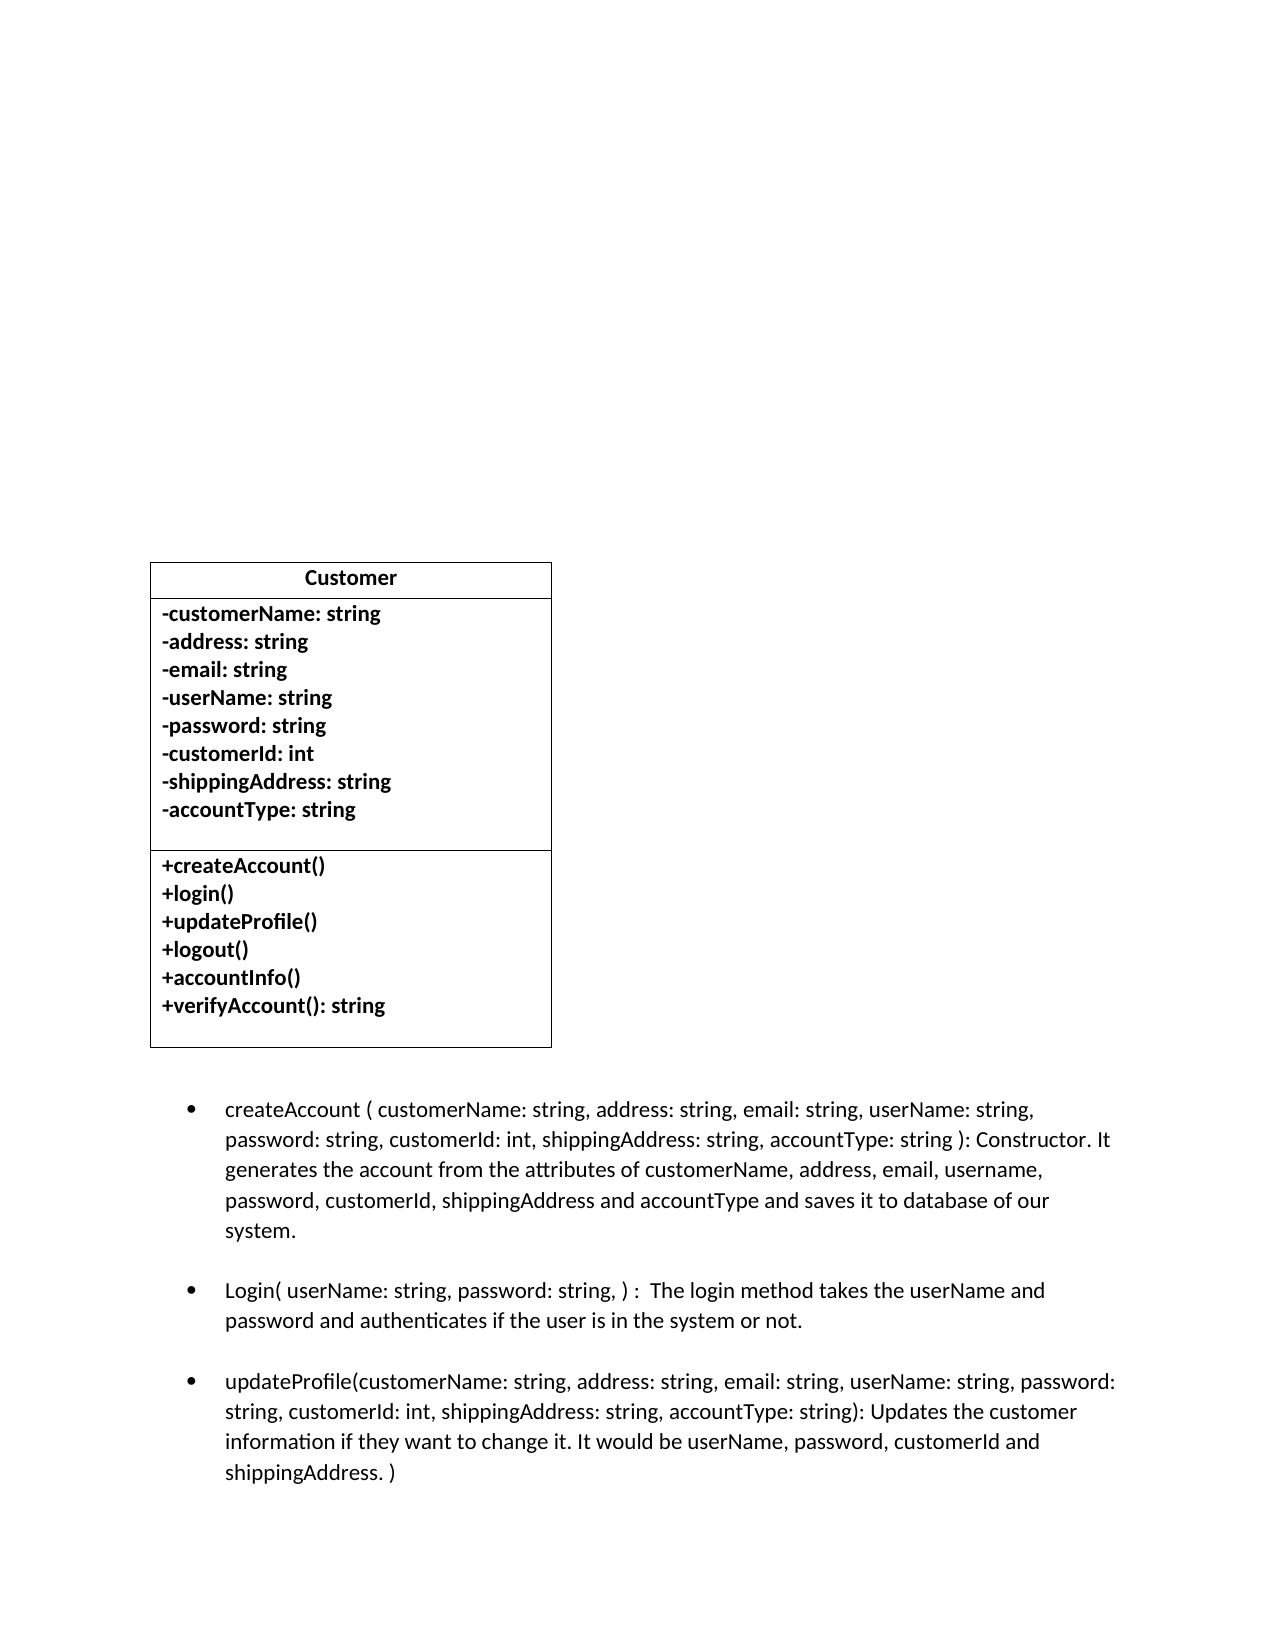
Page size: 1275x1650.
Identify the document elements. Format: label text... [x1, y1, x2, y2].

table_cell -customerName: string -address: string -email: string -userName: string -password: string -customerId: int -shippingAddress: string -accountType: string [151, 599, 551, 850]
list Login( userName: string, password: string, ) : The login method takes the userName and password and authenticates if the user is in the system or not. [187, 1276, 1125, 1335]
list createAccount ( customerName: string, address: string, email: string, userName: string, password: string, customerId: int, shippingAddress: string, accountType: string ): Constructor. It generates the account from the attributes of customerName, address, email, username, password, customerId, shippingAddress and accountType and saves it to database of our system. [187, 1095, 1125, 1244]
table_header Customer [151, 563, 551, 598]
list updateProfile(customerName: string, address: string, email: string, userName: string, password: string, customerId: int, shippingAddress: string, accountType: string): Updates the customer information if they want to change it. It would be userName, password, customerId and shippingAddress. ) [187, 1367, 1125, 1486]
table_cell +createAccount() +login() +updateProfile() +logout() +accountInfo() +verifyAccount(): string [151, 851, 551, 1047]
